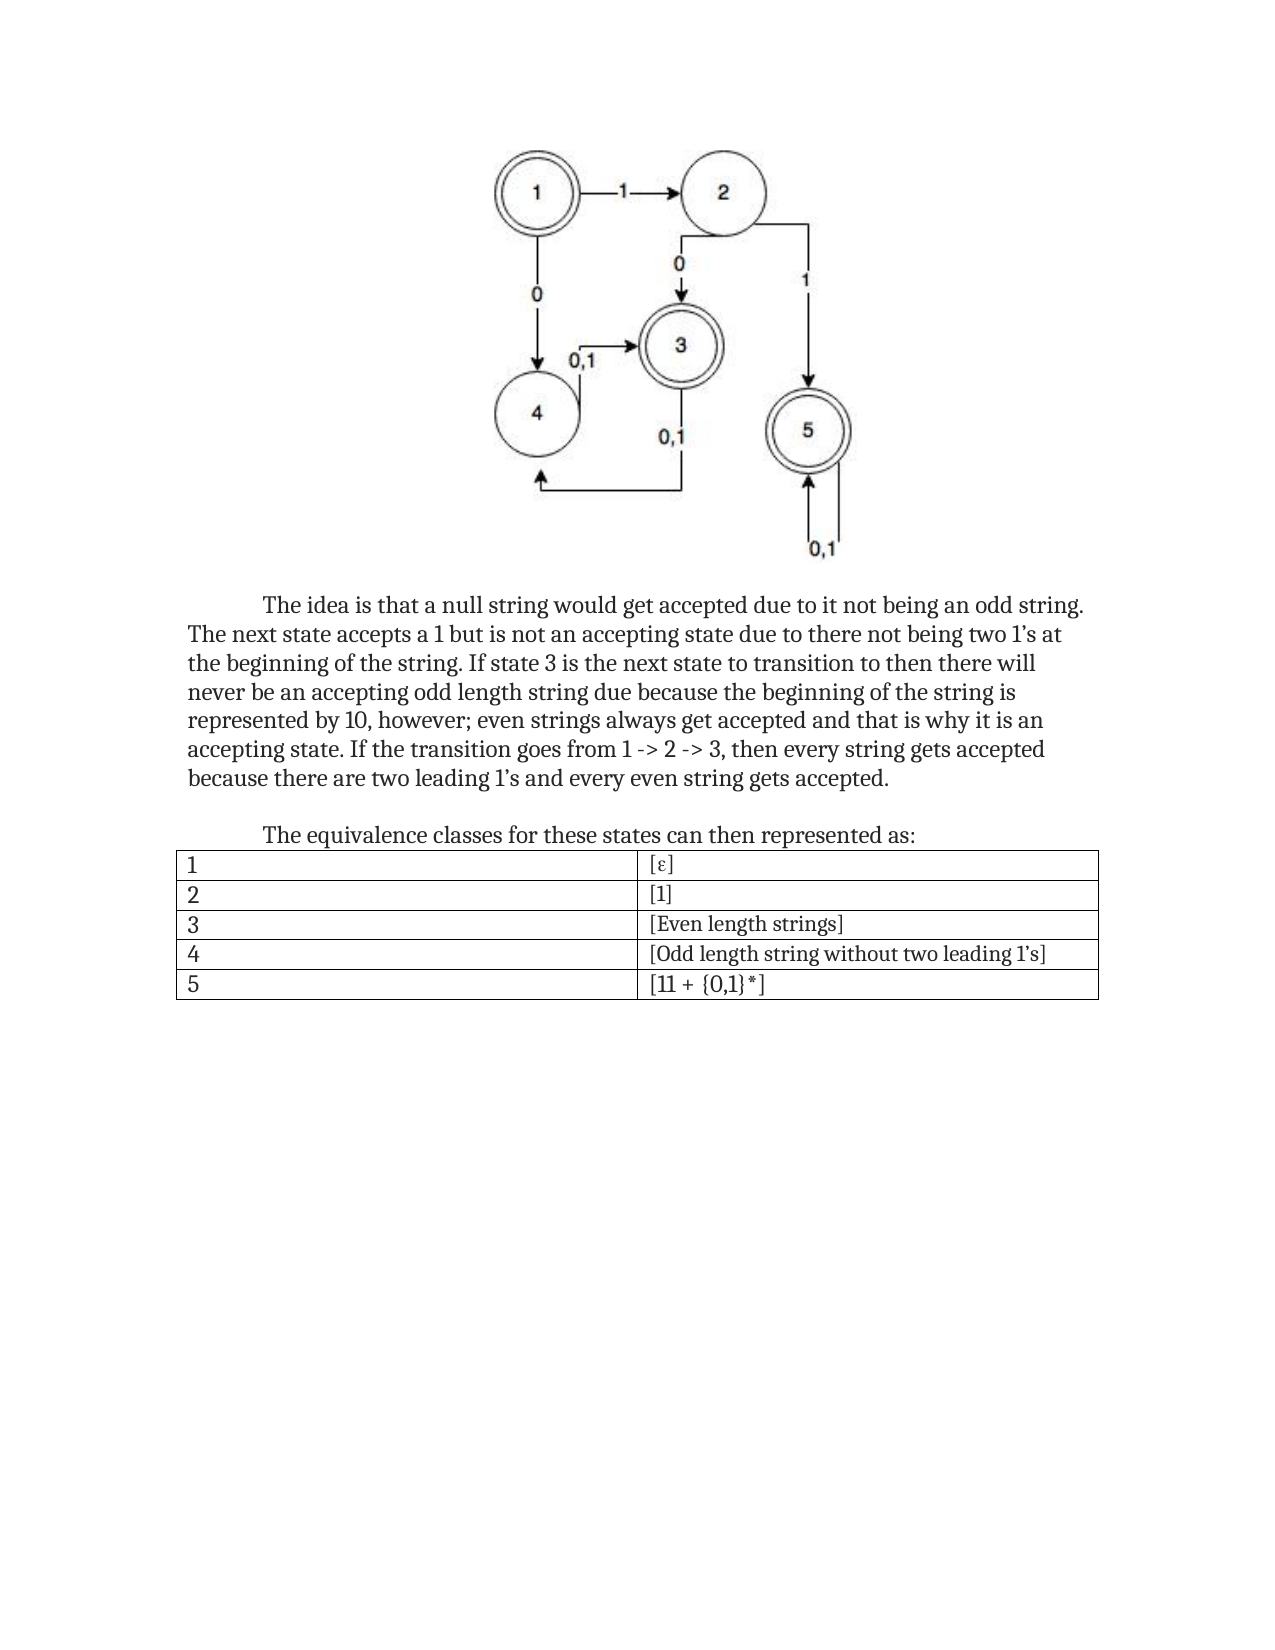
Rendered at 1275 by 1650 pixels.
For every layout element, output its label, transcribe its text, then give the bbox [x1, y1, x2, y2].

table_header [] [638, 851, 1098, 880]
table_cell [11 + {0,1}*] [638, 970, 1098, 999]
text The equivalence classes for these states can then represented as: [187, 821, 1087, 850]
table_cell 4 [177, 940, 637, 969]
table_header 1 [177, 851, 637, 880]
text The idea is that a null string would get accepted due to it not being an odd string. The next state accepts a 1 but is not an accepting state due to there not being two 1’s at the beginning of the string. If state 3 is the next state to transition to then there will never be an accepting odd length string due because the beginning of the string is represented by 10, however; even strings always get accepted and that is why it is an accepting state. If the transition goes from 1 -> 2 -> 3, then every string gets accepted because there are two leading 1’s and every even string gets accepted. [187, 591, 1087, 792]
table_cell 5 [177, 970, 637, 999]
table_cell [1] [638, 881, 1098, 909]
table_cell [Even length strings] [638, 911, 1098, 939]
table_cell [Odd length string without two leading 1’s] [638, 940, 1098, 969]
picture [493, 150, 857, 563]
table_cell 2 [177, 881, 637, 909]
table_cell 3 [177, 911, 637, 939]
